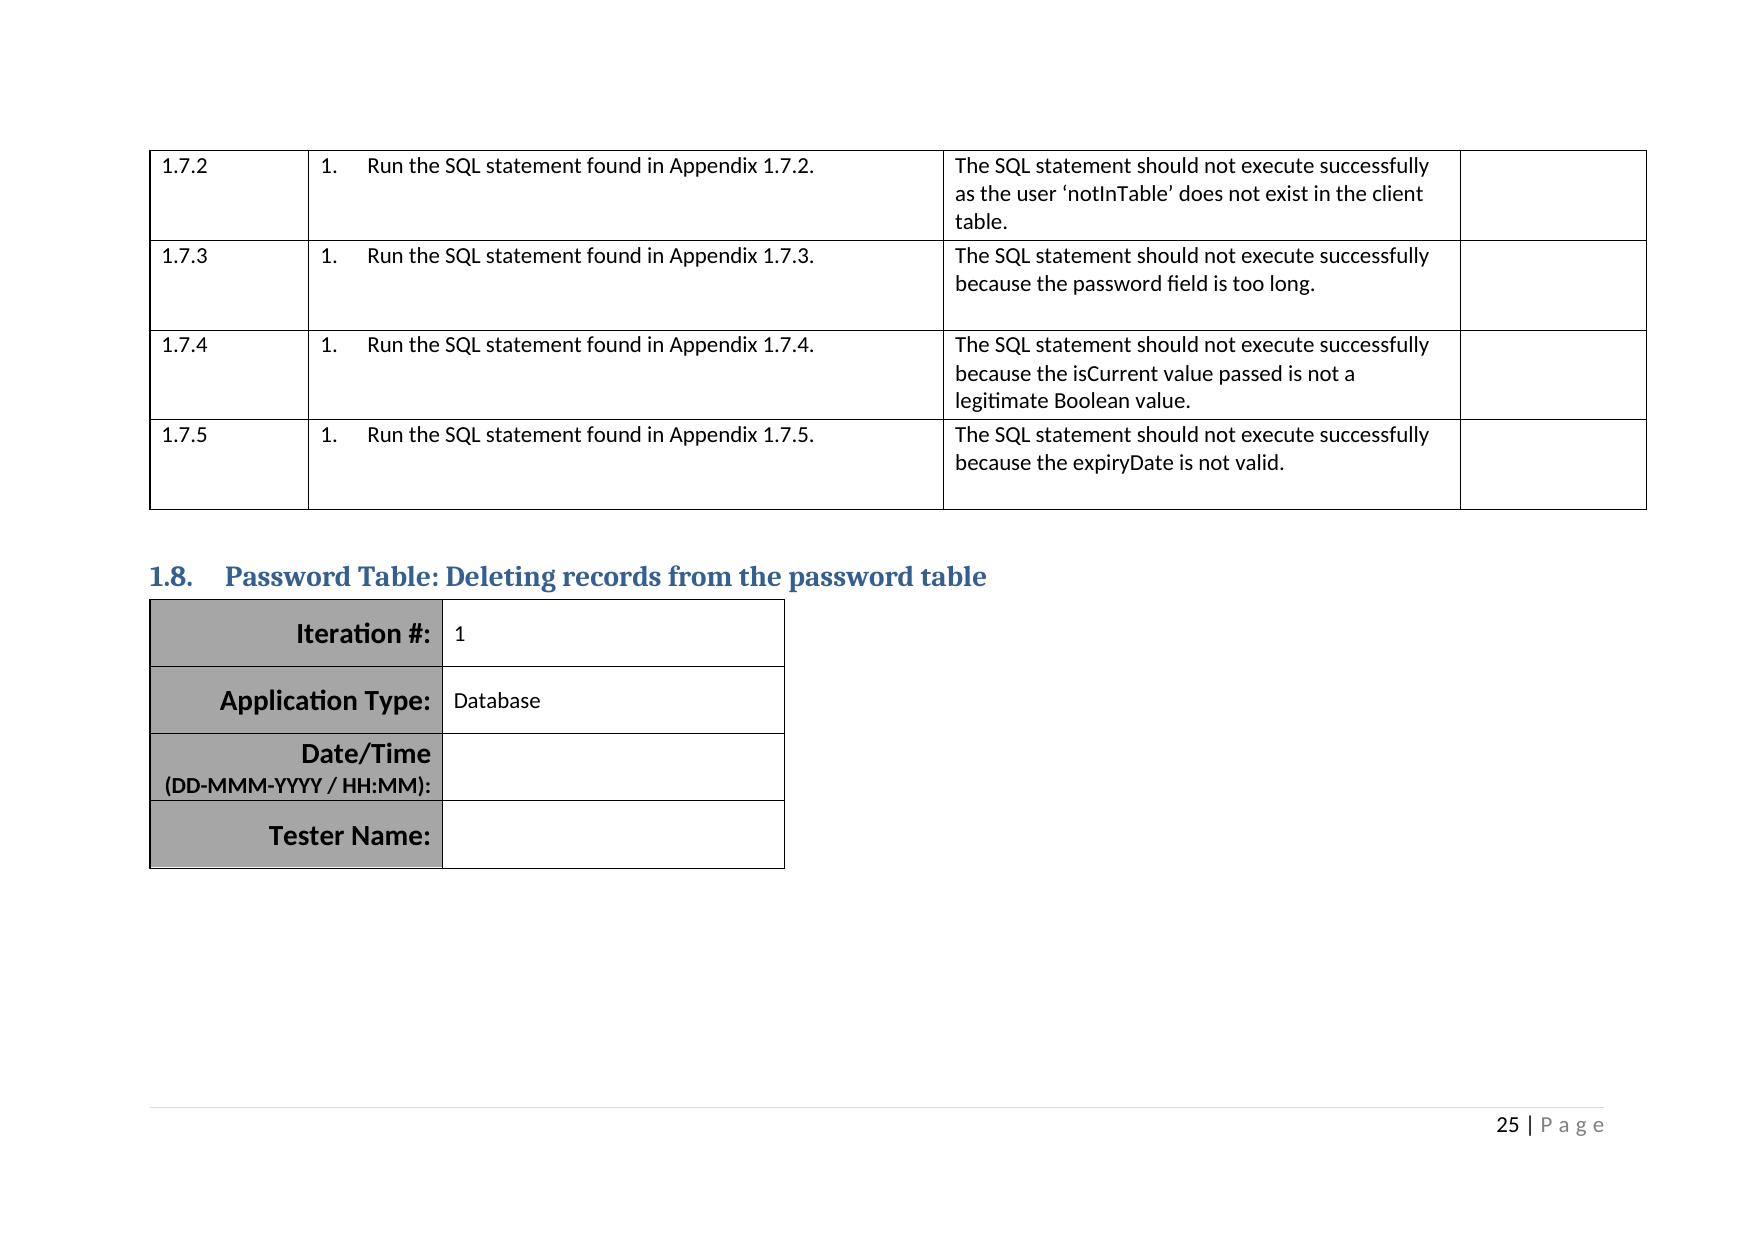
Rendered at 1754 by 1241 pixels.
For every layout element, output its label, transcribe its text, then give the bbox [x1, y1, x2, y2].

table_header 1 [443, 600, 784, 666]
subtitle Password Table: Deleting records from the password table [150, 560, 1604, 594]
table_cell Date/Time (DD-MMM-YYYY / HH:MM): [151, 734, 442, 800]
table_cell [1461, 241, 1646, 329]
table_cell Tester Name: [151, 801, 442, 867]
table_cell Run the SQL statement found in Appendix 1.7.2. [309, 151, 943, 240]
table_cell [443, 734, 784, 800]
table_cell 1.7.2 [151, 151, 308, 240]
table_cell Run the SQL statement found in Appendix 1.7.3. [309, 241, 943, 329]
table_cell The SQL statement should not execute successfully because the expiryDate is not valid. [944, 420, 1460, 509]
table_cell [1461, 151, 1646, 240]
table_cell The SQL statement should not execute successfully because the isCurrent value passed is not a legitimate Boolean value. [944, 331, 1460, 419]
table_cell The SQL statement should not execute successfully because the password field is too long. [944, 241, 1460, 329]
table_cell Application Type: [151, 667, 442, 733]
table_header Iteration #: [151, 600, 442, 666]
table_cell [1461, 331, 1646, 419]
table_cell [1461, 420, 1646, 509]
table_cell 1.7.4 [151, 331, 308, 419]
table_cell Database [443, 667, 784, 733]
table_cell 1.7.5 [151, 420, 308, 509]
table_cell [443, 801, 784, 867]
table_cell 1.7.3 [151, 241, 308, 329]
table_cell Run the SQL statement found in Appendix 1.7.5. [309, 420, 943, 509]
table_cell Run the SQL statement found in Appendix 1.7.4. [309, 331, 943, 419]
table_cell The SQL statement should not execute successfully as the user ‘notInTable’ does not exist in the client table. [944, 151, 1460, 240]
